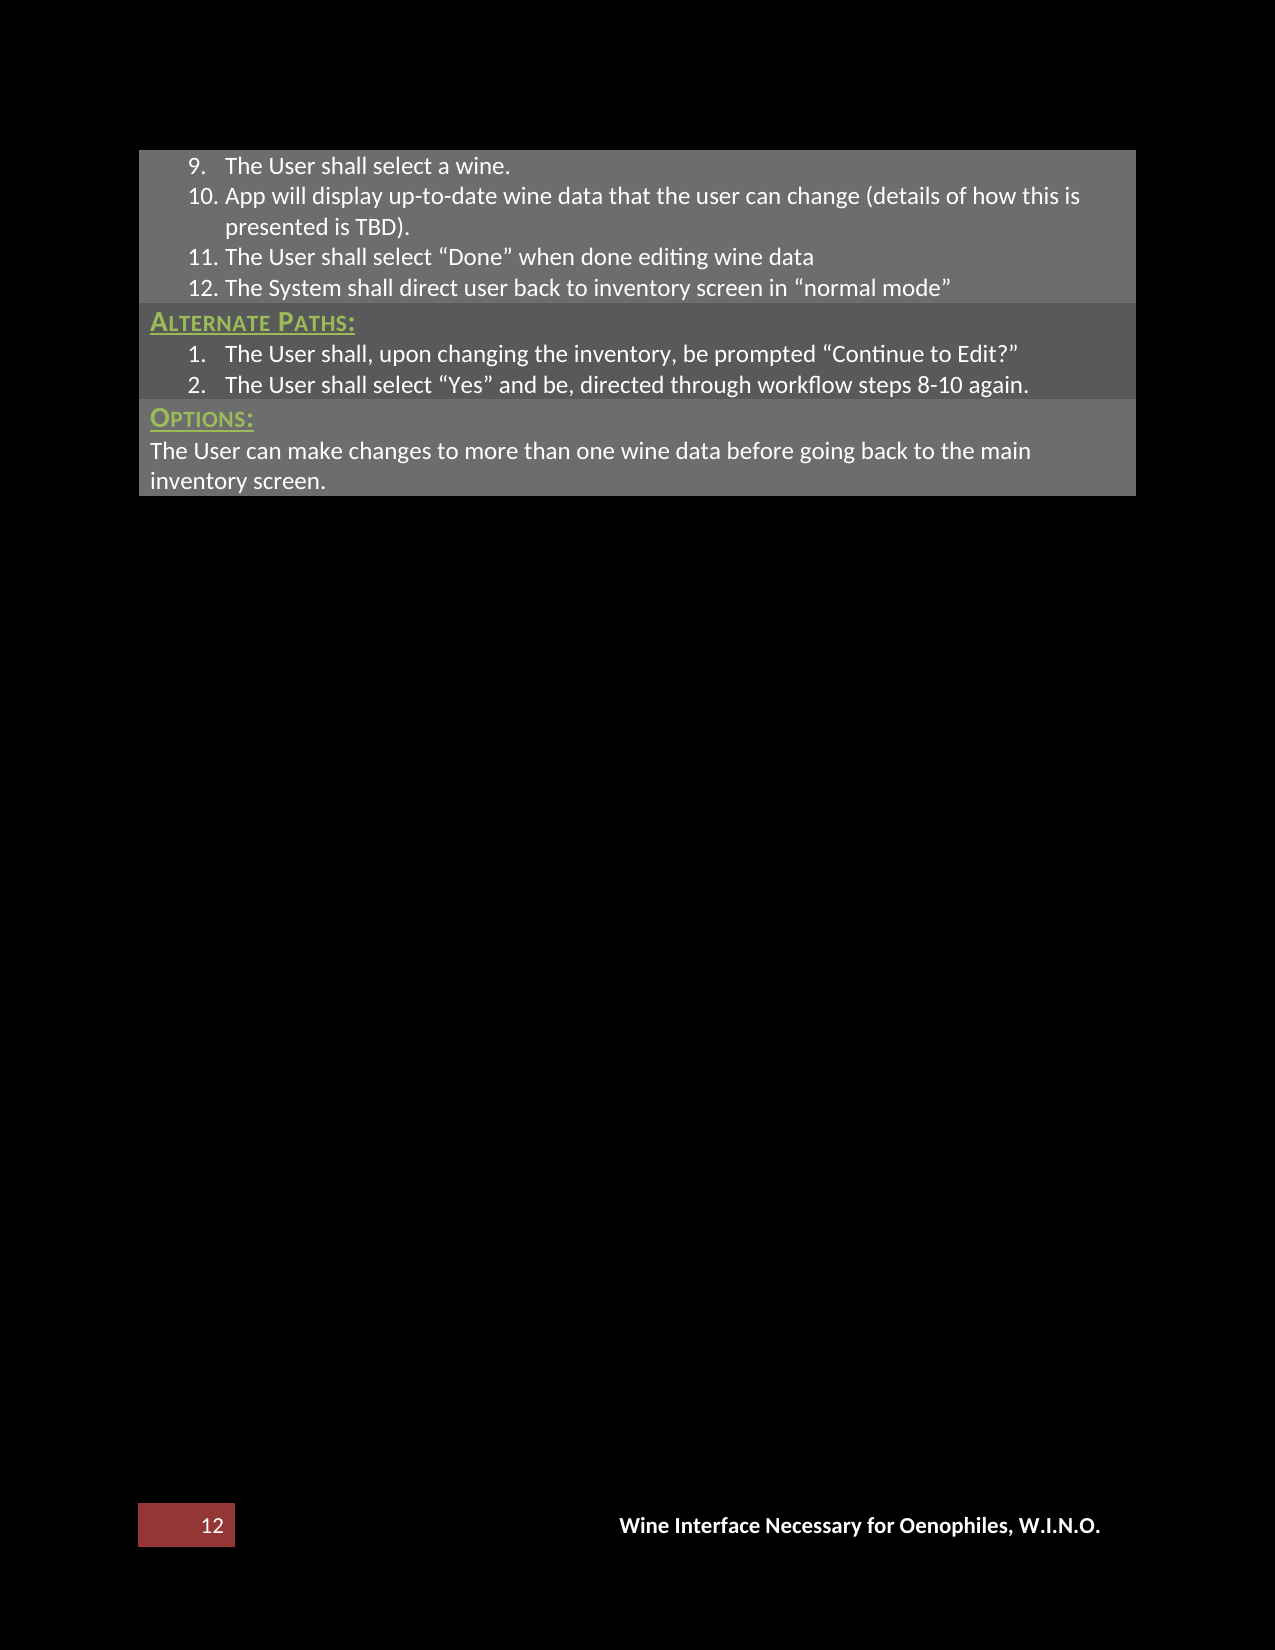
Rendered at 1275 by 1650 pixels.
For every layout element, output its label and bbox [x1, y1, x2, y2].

table_cell [139, 399, 1136, 496]
table_cell [139, 150, 1136, 303]
table_cell [139, 303, 1136, 399]
